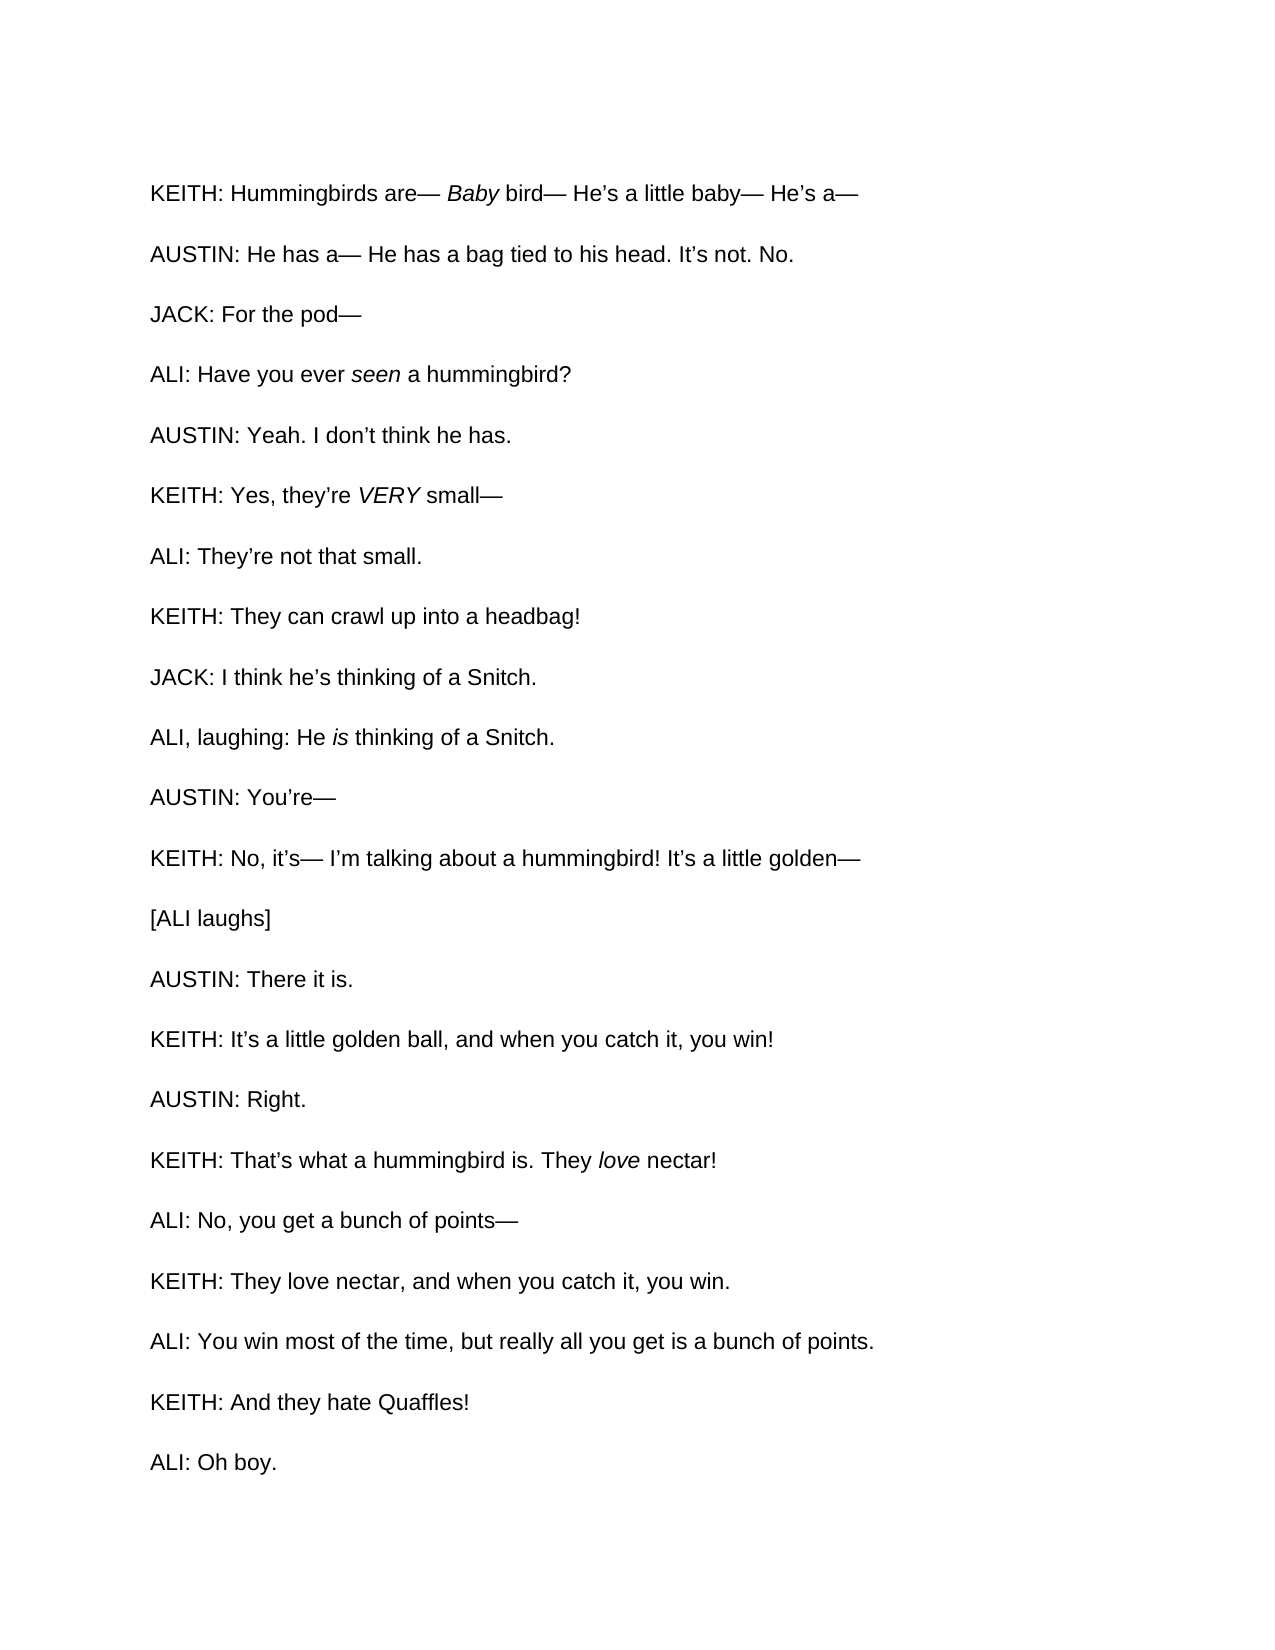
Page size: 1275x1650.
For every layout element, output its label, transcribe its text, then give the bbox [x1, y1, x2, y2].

text [ALI laughs] [150, 905, 1125, 932]
text ALI, laughing: He is thinking of a Snitch. [150, 724, 1125, 750]
text KEITH: It’s a little golden ball, and when you catch it, you win! [150, 1026, 1125, 1052]
text ALI: They’re not that small. [150, 543, 1125, 569]
text JACK: I think he’s thinking of a Snitch. [150, 663, 1125, 690]
text AUSTIN: You’re— [150, 784, 1125, 811]
text KEITH: They love nectar, and when you catch it, you win. [150, 1268, 1125, 1294]
text KEITH: Hummingbirds are— Baby bird— He’s a little baby— He’s a— [150, 180, 1125, 207]
text AUSTIN: There it is. [150, 966, 1125, 992]
text ALI: Have you ever seen a hummingbird? [150, 361, 1125, 388]
text ALI: No, you get a bunch of points— [150, 1207, 1125, 1234]
text JACK: For the pod— [150, 301, 1125, 327]
text KEITH: They can crawl up into a headbag! [150, 603, 1125, 629]
text KEITH: That’s what a hummingbird is. They love nectar! [150, 1147, 1125, 1173]
text ALI: You win most of the time, but really all you get is a bunch of points. [150, 1328, 1125, 1354]
text KEITH: And they hate Quaffles! [150, 1388, 1125, 1415]
text AUSTIN: Right. [150, 1086, 1125, 1113]
text AUSTIN: He has a— He has a bag tied to his head. It’s not. No. [150, 241, 1125, 267]
text AUSTIN: Yeah. I don’t think he has. [150, 422, 1125, 448]
text KEITH: No, it’s— I’m talking about a hummingbird! It’s a little golden— [150, 845, 1125, 871]
text ALI: Oh boy. [150, 1449, 1125, 1475]
text KEITH: Yes, they’re VERY small— [150, 482, 1125, 509]
